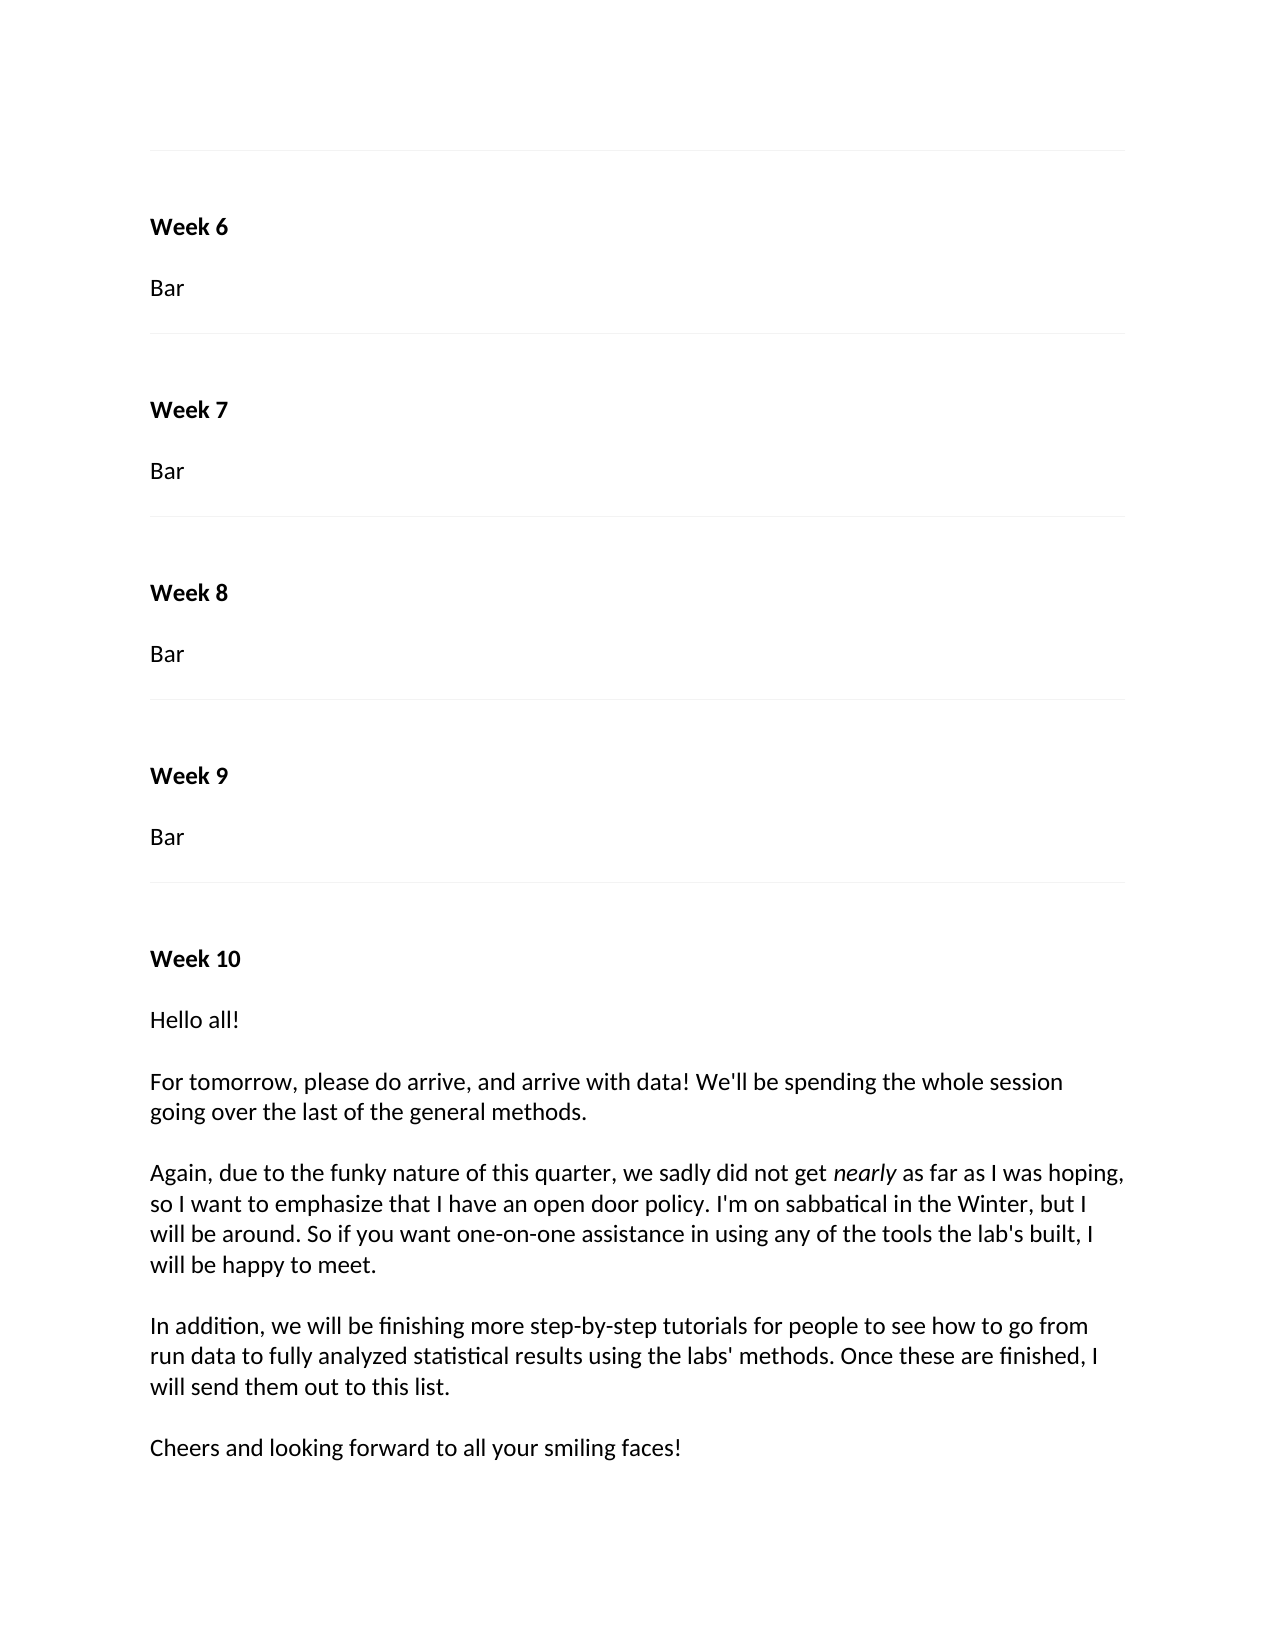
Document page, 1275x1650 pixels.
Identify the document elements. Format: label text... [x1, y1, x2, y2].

text Week 8 [150, 577, 1125, 608]
text Bar [150, 455, 1125, 486]
text For tomorrow, please do arrive, and arrive with data! We'll be spending the whole session going over the last of the general methods. [150, 1066, 1125, 1127]
text Bar [150, 821, 1125, 852]
text Bar [150, 272, 1125, 303]
text Week 7 [150, 394, 1125, 425]
text Bar [150, 638, 1125, 669]
text Week 6 [150, 211, 1125, 242]
text Week 9 [150, 760, 1125, 791]
text Hello all! [150, 1004, 1125, 1035]
text Again, due to the funky nature of this quarter, we sadly did not get nearly as far as I was hoping, so I want to emphasize that I have an open door policy. I'm on sabbatical in the Winter, but I will be around. So if you want one-on-one assistance in using any of the tools the lab's built, I will be happy to meet. [150, 1157, 1125, 1279]
text Cheers and looking forward to all your smiling faces! [150, 1432, 1125, 1462]
text In addition, we will be finishing more step-by-step tutorials for people to see how to go from run data to fully analyzed statistical results using the labs' methods. Once these are finished, I will send them out to this list. [150, 1310, 1125, 1401]
text Week 10 [150, 943, 1125, 974]
